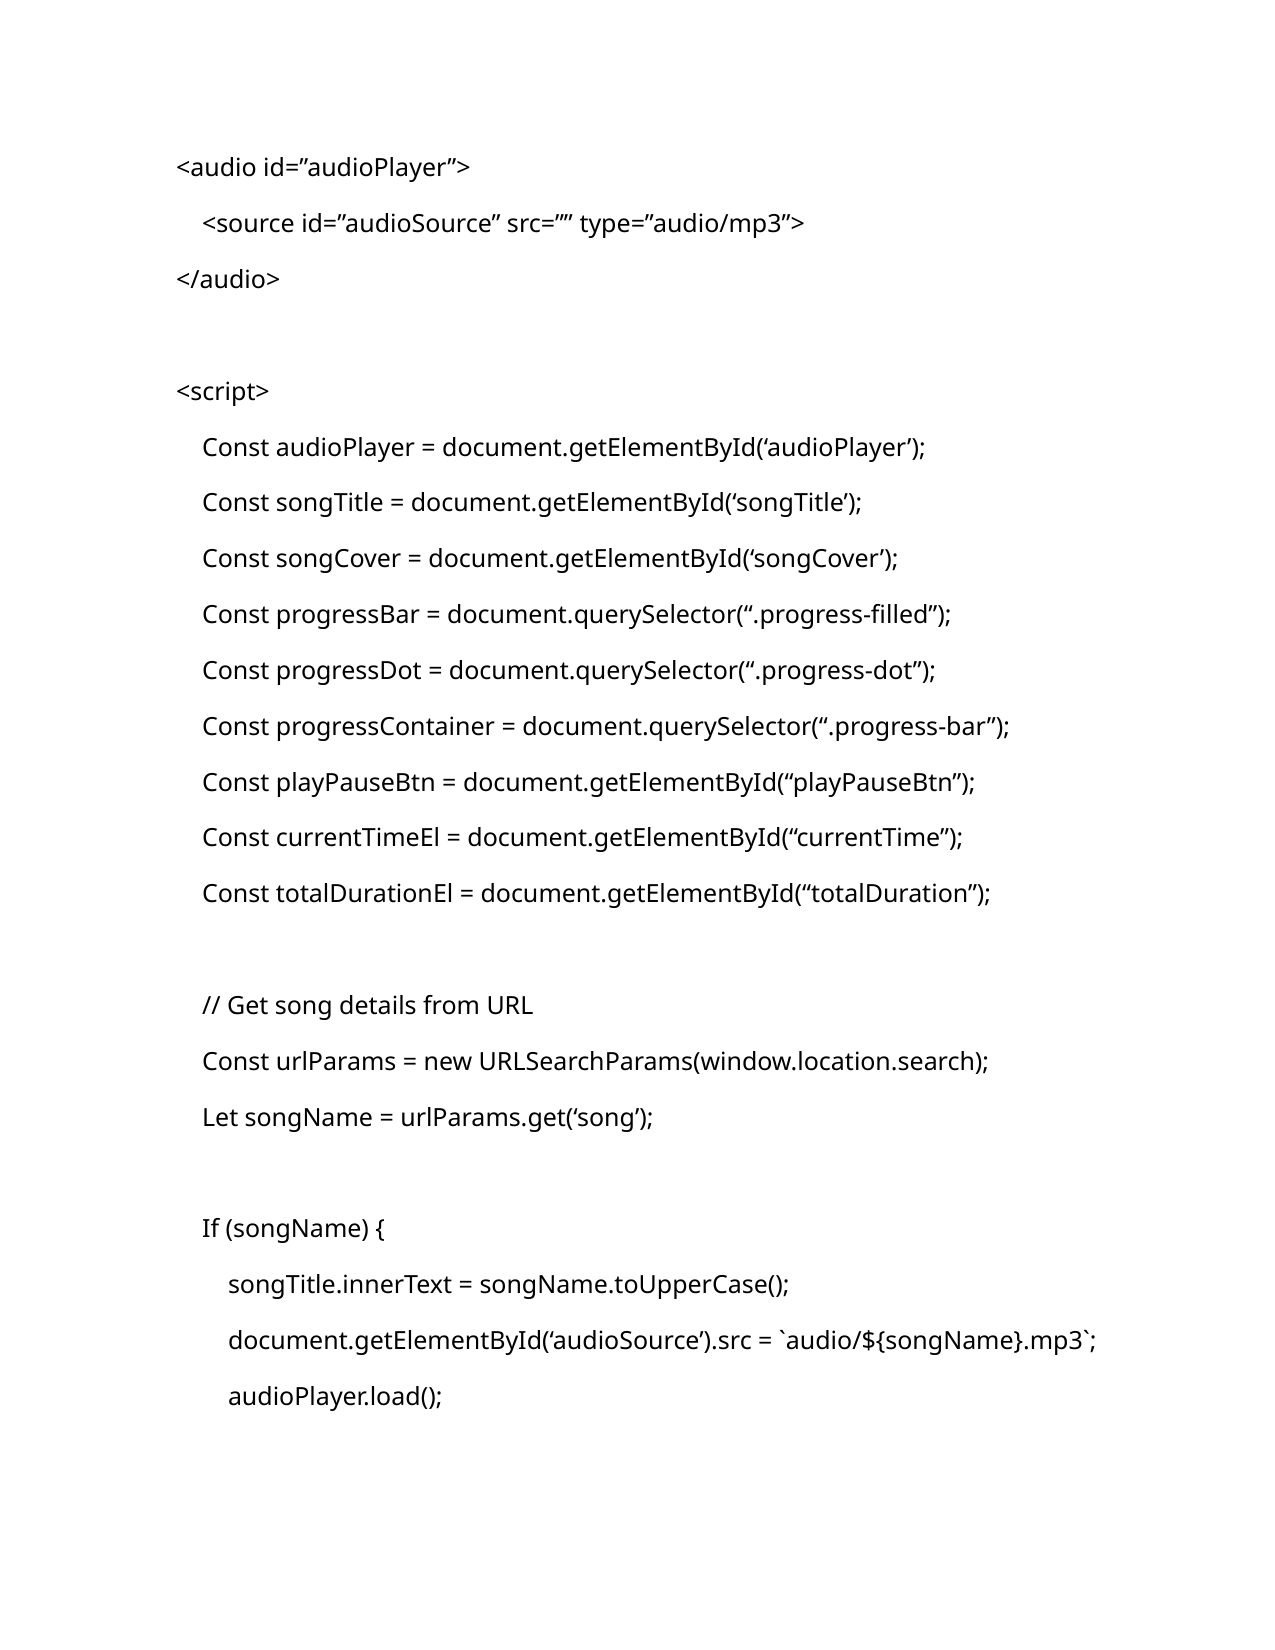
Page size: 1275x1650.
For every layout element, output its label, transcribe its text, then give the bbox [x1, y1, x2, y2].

text document.getElementById(‘audioSource’).src = `audio/${songName}.mp3`; [150, 1322, 1125, 1357]
text Const progressContainer = document.querySelector(“.progress-bar”); [150, 708, 1125, 742]
text If (songName) { [150, 1211, 1125, 1245]
text Const audioPlayer = document.getElementById(‘audioPlayer’); [150, 429, 1125, 463]
text Const playPauseBtn = document.getElementById(“playPauseBtn”); [150, 764, 1125, 798]
text Const progressBar = document.querySelector(“.progress-filled”); [150, 597, 1125, 631]
text Const songTitle = document.getElementById(‘songTitle’); [150, 485, 1125, 519]
text Const currentTimeEl = document.getElementById(“currentTime”); [150, 820, 1125, 854]
text songTitle.innerText = songName.toUpperCase(); [150, 1267, 1125, 1301]
text </audio> [150, 262, 1125, 296]
text Const urlParams = new URLSearchParams(window.location.search); [150, 1043, 1125, 1077]
text Const songCover = document.getElementById(‘songCover’); [150, 541, 1125, 575]
text <source id=”audioSource” src=”” type=”audio/mp3”> [150, 206, 1125, 240]
text audioPlayer.load(); [150, 1378, 1125, 1412]
text <audio id=”audioPlayer”> [150, 150, 1125, 184]
text <script> [150, 373, 1125, 407]
text Const progressDot = document.querySelector(“.progress-dot”); [150, 652, 1125, 687]
text Const totalDurationEl = document.getElementById(“totalDuration”); [150, 876, 1125, 910]
text // Get song details from URL [150, 987, 1125, 1022]
text Let songName = urlParams.get(‘song’); [150, 1099, 1125, 1133]
